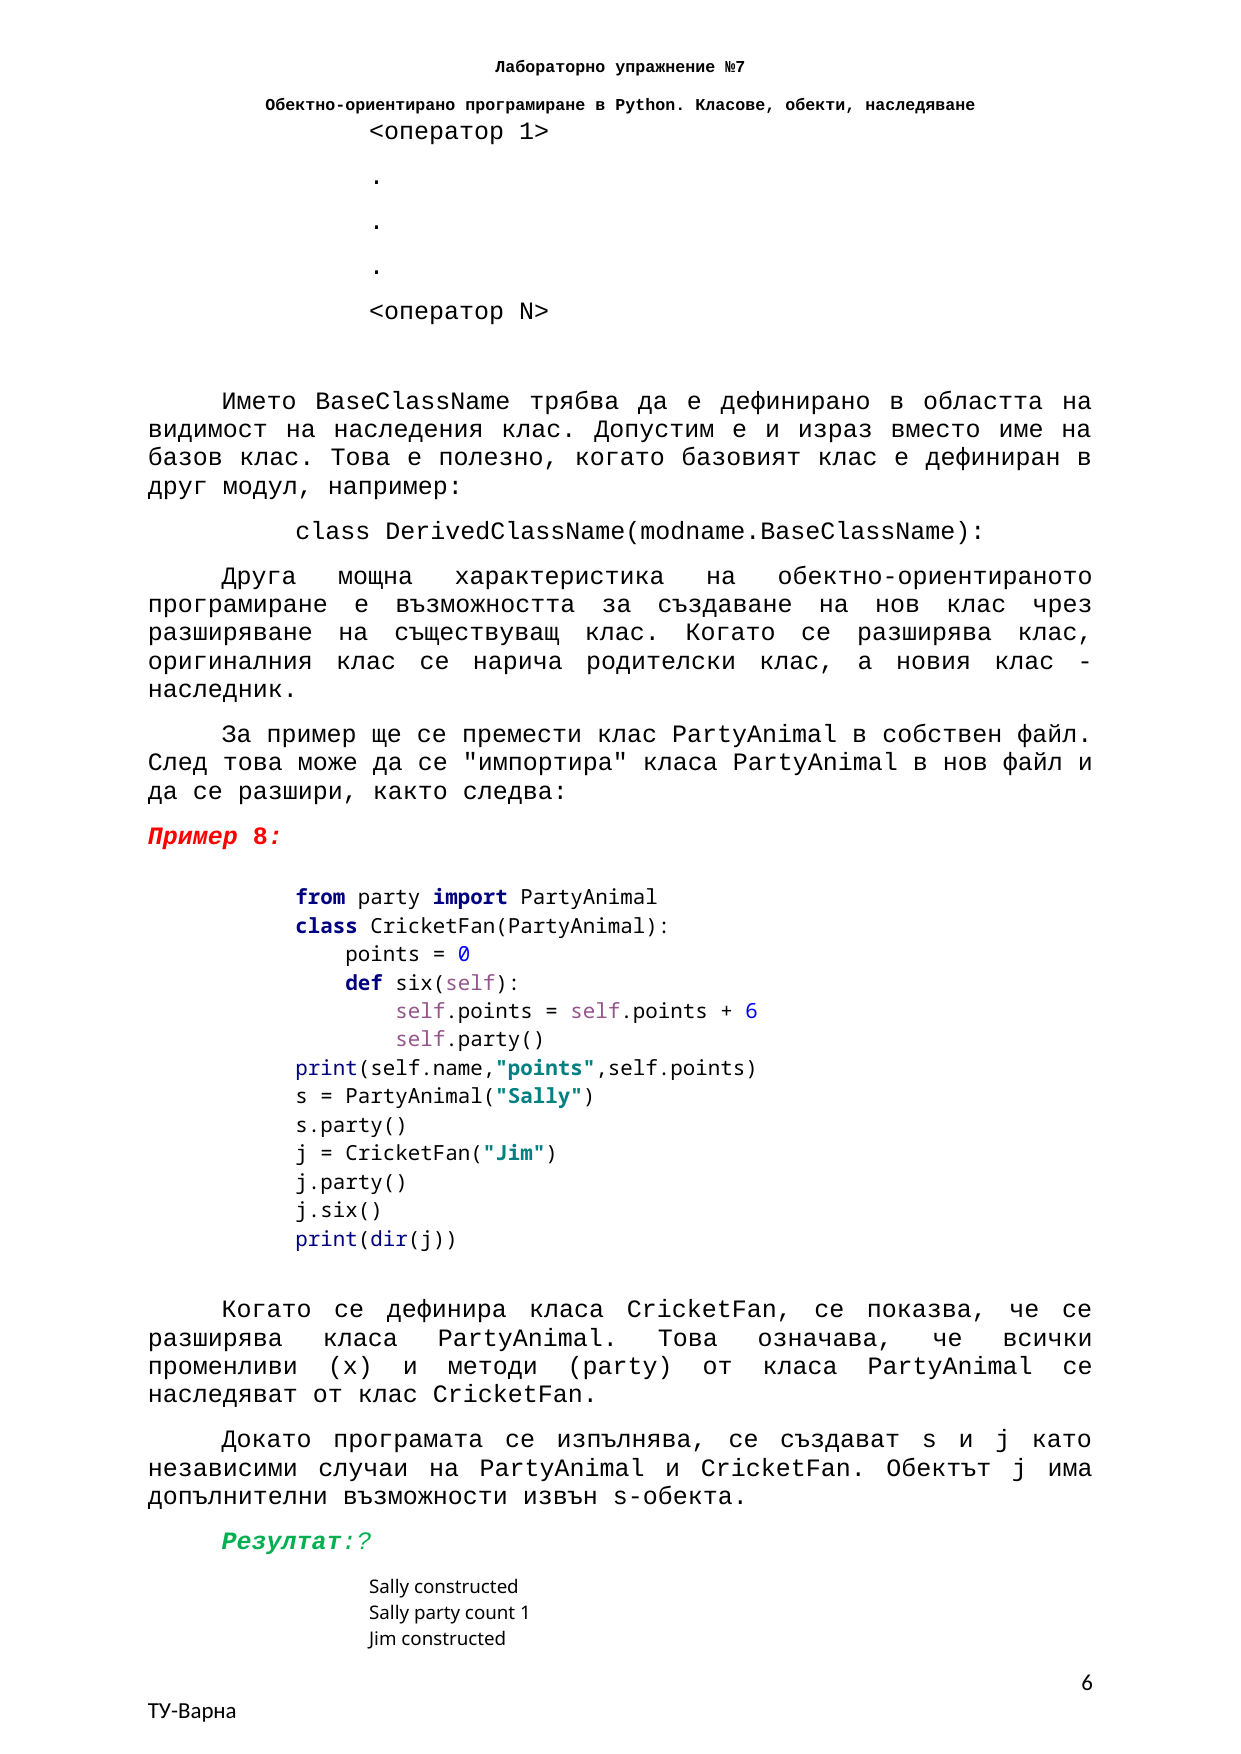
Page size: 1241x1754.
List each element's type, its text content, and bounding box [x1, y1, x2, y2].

text Името BaseClassName трябва да е дефинирано в областта на видимост на наследения клас. Допустим е и израз вместо име на базов клас. Това е полезно, когато базовият клас е дефиниран в друг модул, например: [148, 388, 1093, 502]
text За пример ще се премести клас PartyAnimal в собствен файл. След това може да се "импортира" класа PartyAnimal в нов файл и да се разшири, както следва: [148, 722, 1093, 807]
text Когато се дефинира класа CricketFan, се показва, че се разширява класа PartyAnimal. Това означава, че всички променливи (x) и методи (party) от класа PartyAnimal се наследяват от клас CricketFan. [148, 1297, 1093, 1410]
text . [369, 208, 1093, 237]
text from party import PartyAnimal class CricketFan(PartyAnimal): points = 0 def six(self): self.points = self.points + 6 self.party() print(self.name,"points",self.points) s = PartyAnimal("Sally") s.party() j = CricketFan("Jim") j.party() j.six() print(dir(j)) [295, 882, 1093, 1252]
text Докато програмата се изпълнява, се създават s и j като независими случаи на PartyAnimal и CricketFan. Обектът j има допълнителни възможности извън s-обекта. [148, 1427, 1093, 1512]
text Sally party count 1 [369, 1599, 1093, 1625]
text <оператор N> [369, 298, 1093, 327]
text Sally constructed [295, 1574, 1093, 1599]
text Jim constructed [369, 1625, 1093, 1650]
text Резултат:? [148, 1529, 1093, 1557]
text Друга мощна характеристика на обектно-ориентираното програмиране е възможността за създаване на нов клас чрез разширяване на съществуващ клас. Когато се разширява клас, оригиналния клас се нарича родителски клас, а новия клас - наследник. [148, 563, 1093, 705]
text class DerivedClassName(modname.BaseClassName): [221, 518, 1093, 547]
text Пример 8: [148, 823, 1093, 852]
text . [369, 253, 1093, 282]
text <оператор 1> [369, 118, 1093, 147]
text . [369, 163, 1093, 192]
